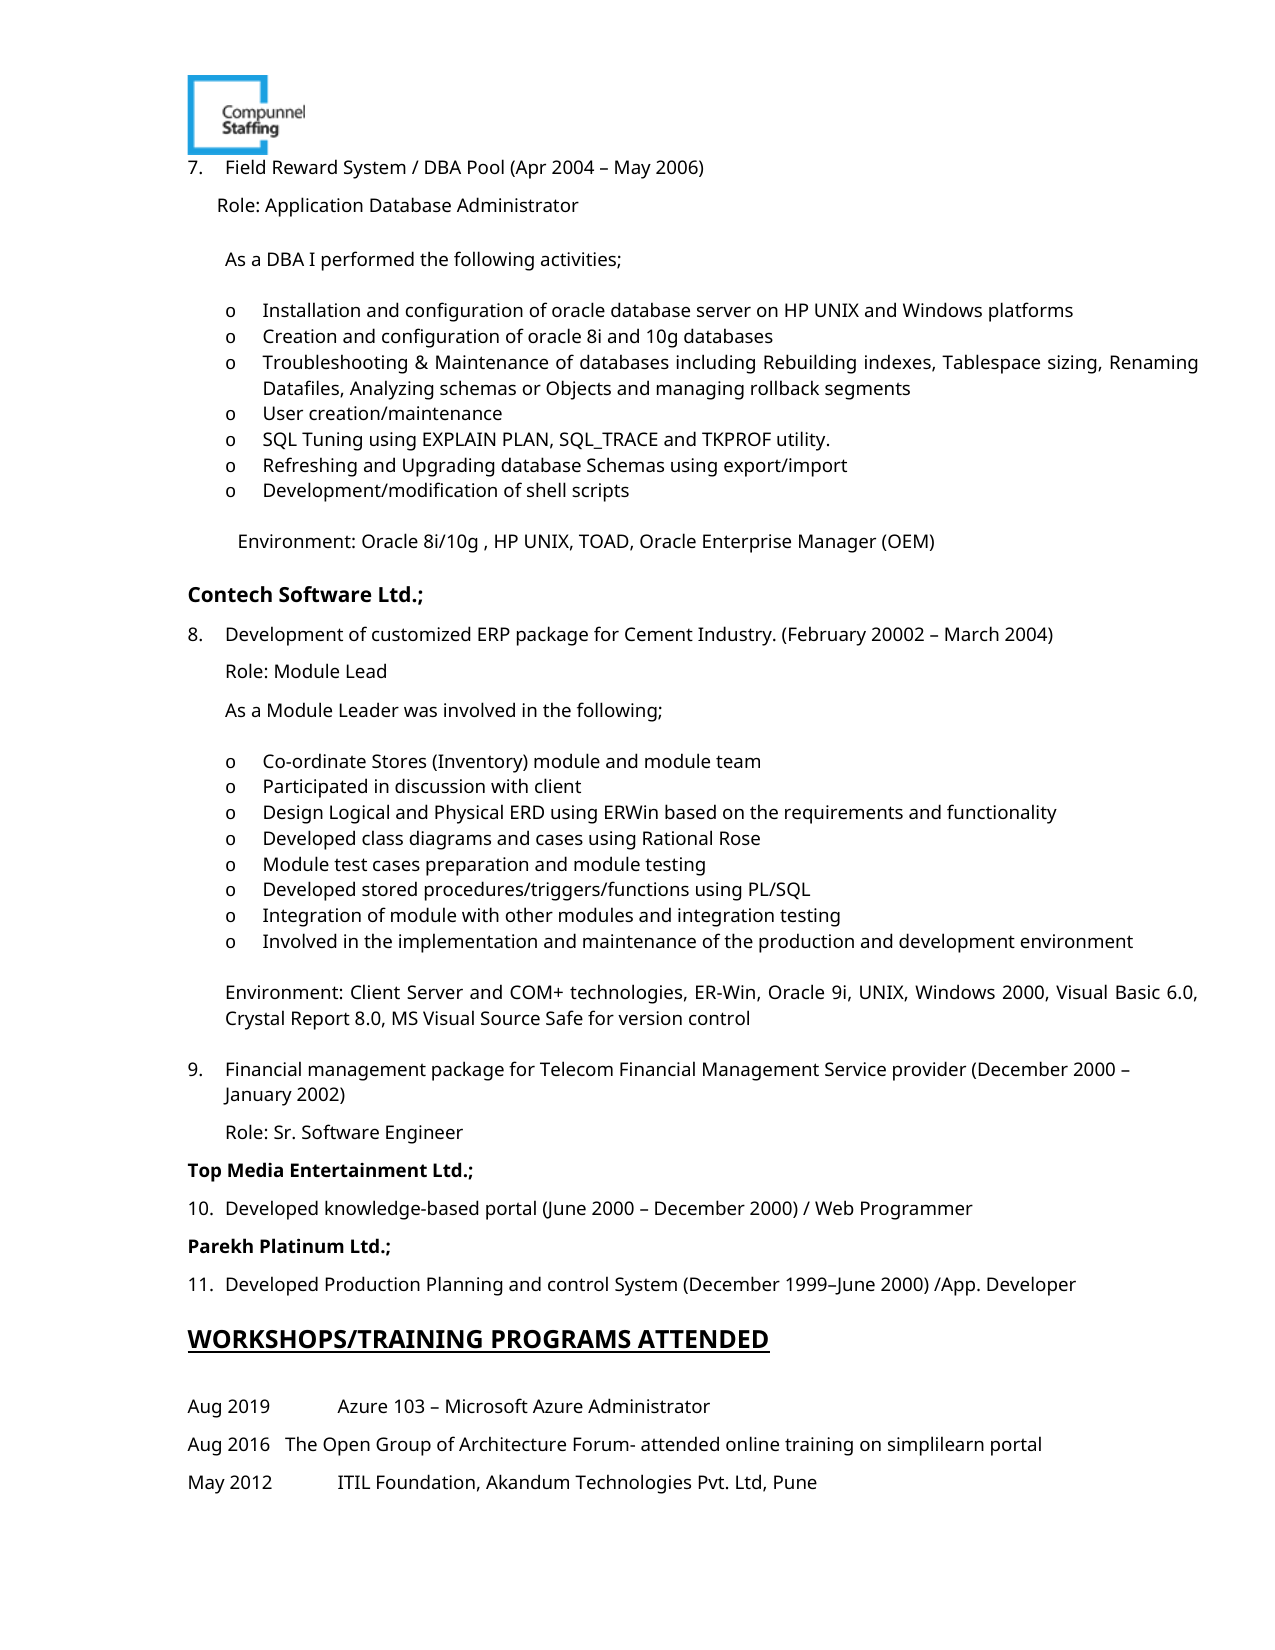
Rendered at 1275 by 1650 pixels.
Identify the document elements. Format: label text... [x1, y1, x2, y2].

list User creation/maintenance [225, 400, 1200, 426]
list As a DBA I performed the following activities; [187, 247, 1200, 272]
text Role: Sr. Software Engineer [225, 1119, 1200, 1145]
text Parekh Platinum Ltd.; [187, 1233, 1200, 1259]
text Contech Software Ltd.; [187, 580, 1200, 608]
text Aug 2016 The Open Group of Architecture Forum- attended online training on simplilearn portal [187, 1432, 1237, 1457]
list SQL Tuning using EXPLAIN PLAN, SQL_TRACE and TKPROF utility. [225, 426, 1200, 452]
list Development/modification of shell scripts [225, 478, 1200, 503]
list Field Reward System / DBA Pool (Apr 2004 – May 2006) [187, 155, 1200, 180]
list Design Logical and Physical ERD using ERWin based on the requirements and functionality [225, 799, 1200, 825]
list Creation and configuration of oracle 8i and 10g databases [225, 323, 1200, 349]
list Troubleshooting & Maintenance of databases including Rebuilding indexes, Tablespace sizing, Renaming Datafiles, Analyzing schemas or Objects and managing rollback segments [225, 349, 1200, 400]
text Top Media Entertainment Ltd.; [187, 1157, 1200, 1183]
list Co-ordinate Stores (Inventory) module and module team [225, 748, 1200, 774]
list Module test cases preparation and module testing [225, 851, 1200, 877]
text WORKSHOPS/TRAINING PROGRAMS ATTENDED [187, 1322, 1200, 1356]
list Refreshing and Upgrading database Schemas using export/import [225, 452, 1200, 478]
picture [187, 75, 305, 155]
list Developed knowledge-based portal (June 2000 – December 2000) / Web Programmer [187, 1195, 1200, 1221]
list Integration of module with other modules and integration testing [225, 902, 1200, 928]
list Installation and configuration of oracle database server on HP UNIX and Windows platforms [225, 298, 1200, 323]
text Aug 2019 Azure 103 – Microsoft Azure Administrator [187, 1393, 1237, 1419]
list Developed stored procedures/triggers/functions using PL/SQL [225, 877, 1200, 902]
list Involved in the implementation and maintenance of the production and development environment [225, 928, 1200, 954]
text Environment: Oracle 8i/10g , HP UNIX, TOAD, Oracle Enterprise Manager (OEM) [187, 529, 1200, 554]
list Developed Production Planning and control System (December 1999–June 2000) /App. Developer [187, 1271, 1200, 1297]
text May 2012 ITIL Foundation, Akandum Technologies Pvt. Ltd, Pune [187, 1469, 1237, 1495]
list Financial management package for Telecom Financial Management Service provider (December 2000 – January 2002) [187, 1056, 1200, 1107]
text Role: Application Database Administrator [187, 193, 1200, 218]
list Participated in discussion with client [225, 774, 1200, 799]
list Environment: Client Server and COM+ technologies, ER-Win, Oracle 9i, UNIX, Windows 2000, Visual Basic 6.0, Crystal Report 8.0, MS Visual Source Safe for version control [225, 979, 1200, 1030]
text As a Module Leader was involved in the following; [187, 697, 1200, 722]
list Development of customized ERP package for Cement Industry. (February 20002 – March 2004) [187, 621, 1200, 646]
text Role: Module Lead [225, 659, 1200, 684]
list Developed class diagrams and cases using Rational Rose [225, 825, 1200, 851]
